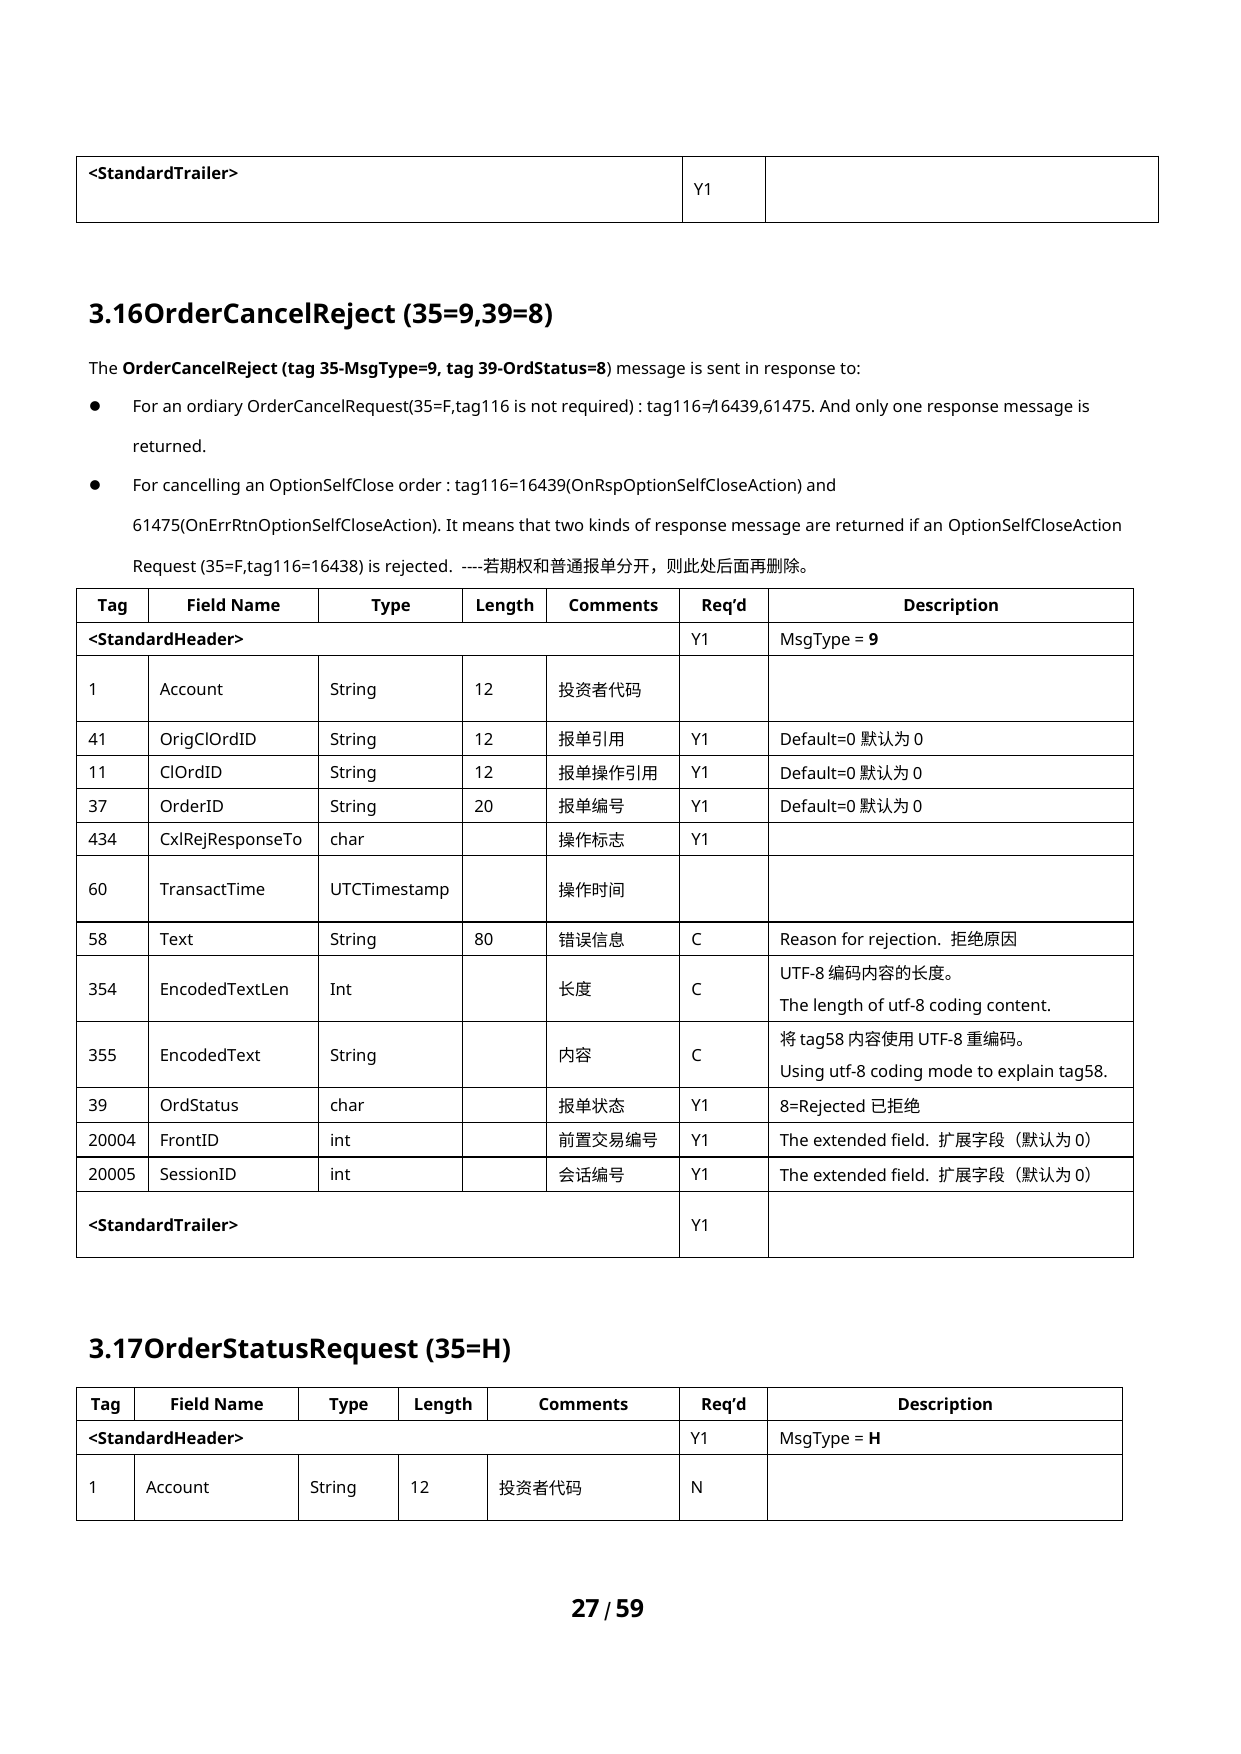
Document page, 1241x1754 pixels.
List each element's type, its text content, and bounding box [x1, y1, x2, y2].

table_cell 1 [77, 656, 148, 721]
table_header Req’d [680, 1388, 767, 1420]
table_cell 60 [77, 856, 148, 921]
table_header Length [399, 1388, 487, 1420]
table_cell 12 [463, 756, 546, 788]
table_cell 434 [77, 823, 148, 855]
table_cell 操作标志 [547, 823, 679, 855]
table_cell The extended field. 扩展字段（默认为0） [769, 1158, 1133, 1191]
table_cell Default=0 默认为0 [769, 722, 1133, 755]
table_header Tag [77, 589, 148, 622]
table_cell 报单操作引用 [547, 756, 679, 788]
table_cell 1 [77, 1455, 134, 1520]
table_cell 投资者代码 [488, 1455, 679, 1520]
table_cell Y1 [680, 823, 768, 855]
table_cell 投资者代码 [547, 656, 679, 721]
table_cell Y1 [680, 1158, 768, 1191]
subtitle OrderCancelReject (35=9,39=8) [89, 280, 1122, 345]
table_cell String [319, 756, 462, 788]
table_cell [463, 1123, 546, 1156]
table_cell <StandardTrailer> [77, 1192, 679, 1257]
table_cell UTF-8编码内容的长度。 The length of utf-8 coding content. [769, 956, 1133, 1021]
table_cell Y1 [680, 1123, 768, 1156]
table_cell 错误信息 [547, 923, 679, 955]
table_cell [463, 956, 546, 1021]
table_header Field Name [149, 589, 318, 622]
table_cell 会话编号 [547, 1158, 679, 1191]
table_cell [680, 856, 768, 921]
table_cell Int [319, 956, 462, 1021]
table_cell char [319, 823, 462, 855]
list For cancelling an OptionSelfClose order : tag116=16439(OnRspOptionSelfCloseAction) and 61475(OnErrRtnOptionSelfCloseAction). It means that two kinds of response message are returned if an OptionSelfCloseAction Request (35=F,tag116=16438) is rejected. ----若期权和普通报单分开，则此处后面再删除。 [89, 468, 1122, 582]
table_cell [769, 656, 1133, 721]
table_header Description [769, 589, 1133, 622]
table_cell OrigClOrdID [149, 722, 318, 755]
table_cell The extended field. 扩展字段（默认为0） [769, 1123, 1133, 1156]
table_header Tag [77, 1388, 134, 1420]
table_cell [463, 1158, 546, 1191]
table_cell 报单引用 [547, 722, 679, 755]
table_cell 12 [399, 1455, 487, 1520]
table_cell 报单编号 [547, 789, 679, 822]
table_cell MsgType = 9 [769, 623, 1133, 655]
table_cell Y1 [680, 1421, 767, 1454]
table_cell 前置交易编号 [547, 1123, 679, 1156]
table_cell N [680, 1455, 767, 1520]
table_cell Account [135, 1455, 298, 1520]
table_cell String [319, 1022, 462, 1087]
table_header Comments [547, 589, 679, 622]
table_cell 20 [463, 789, 546, 822]
table_cell Reason for rejection. 拒绝原因 [769, 923, 1133, 955]
table_header Req’d [680, 589, 768, 622]
table_cell 8=Rejected 已拒绝 [769, 1088, 1133, 1122]
table_cell Y1 [680, 1192, 768, 1257]
table_cell 长度 [547, 956, 679, 1021]
table_cell Y1 [680, 722, 768, 755]
table_cell 41 [77, 722, 148, 755]
table_cell 20005 [77, 1158, 148, 1191]
table_cell 20004 [77, 1123, 148, 1156]
table_cell Default=0默认为0 [769, 756, 1133, 788]
table_cell TransactTime [149, 856, 318, 921]
table_cell Y1 [680, 623, 768, 655]
table_cell [680, 656, 768, 721]
table_cell <StandardTrailer> [77, 157, 682, 222]
table_cell CxlRejResponseTo [149, 823, 318, 855]
table_cell 报单状态 [547, 1088, 679, 1122]
table_cell MsgType = H [768, 1421, 1122, 1454]
table_cell 37 [77, 789, 148, 822]
table_cell C [680, 956, 768, 1021]
table_cell String [319, 656, 462, 721]
table_cell [768, 1455, 1122, 1520]
table_header Type [299, 1388, 398, 1420]
table_cell Y1 [680, 756, 768, 788]
table_cell OrderID [149, 789, 318, 822]
table_cell 58 [77, 923, 148, 955]
table_cell <StandardHeader> [77, 1421, 679, 1454]
table_cell String [319, 722, 462, 755]
table_cell 操作时间 [547, 856, 679, 921]
table_cell Default=0默认为0 [769, 789, 1133, 822]
table_cell 12 [463, 722, 546, 755]
table_cell OrdStatus [149, 1088, 318, 1122]
table_cell int [319, 1123, 462, 1156]
table_cell [463, 856, 546, 921]
table_cell Text [149, 923, 318, 955]
table_cell 11 [77, 756, 148, 788]
table_cell EncodedTextLen [149, 956, 318, 1021]
table_cell [463, 1022, 546, 1087]
table_header Field Name [135, 1388, 298, 1420]
table_cell Y1 [683, 157, 765, 222]
table_cell 355 [77, 1022, 148, 1087]
table_cell [463, 1088, 546, 1122]
text The OrderCancelReject (tag 35-MsgType=9, tag 39-OrdStatus=8) message is sent in response to: [89, 351, 1122, 384]
table_cell ClOrdID [149, 756, 318, 788]
table_cell String [299, 1455, 398, 1520]
table_cell 354 [77, 956, 148, 1021]
table_cell String [319, 789, 462, 822]
table_cell SessionID [149, 1158, 318, 1191]
table_cell Y1 [680, 789, 768, 822]
table_cell EncodedText [149, 1022, 318, 1087]
table_cell 内容 [547, 1022, 679, 1087]
table_cell FrontID [149, 1123, 318, 1156]
table_cell String [319, 923, 462, 955]
table_cell Account [149, 656, 318, 721]
table_cell int [319, 1158, 462, 1191]
table_cell <StandardHeader> [77, 623, 679, 655]
subtitle OrderStatusRequest (35=H) [89, 1316, 1122, 1381]
table_cell [769, 1192, 1133, 1257]
table_cell 将tag58内容使用UTF-8重编码。 Using utf-8 coding mode to explain tag58. [769, 1022, 1133, 1087]
table_cell [766, 157, 1158, 222]
table_cell [769, 856, 1133, 921]
table_cell Y1 [680, 1088, 768, 1122]
table_cell UTCTimestamp [319, 856, 462, 921]
table_header Comments [488, 1388, 679, 1420]
table_cell char [319, 1088, 462, 1122]
table_cell [769, 823, 1133, 855]
table_header Description [768, 1388, 1122, 1420]
table_cell 39 [77, 1088, 148, 1122]
table_cell 80 [463, 923, 546, 955]
table_cell C [680, 923, 768, 955]
list For an ordiary OrderCancelRequest(35=F,tag116 is not required) : tag116≠16439,61475. And only one response message is returned. [89, 389, 1122, 463]
table_header Type [319, 589, 462, 622]
table_cell [463, 823, 546, 855]
table_cell 12 [463, 656, 546, 721]
table_header Length [463, 589, 546, 622]
table_cell C [680, 1022, 768, 1087]
